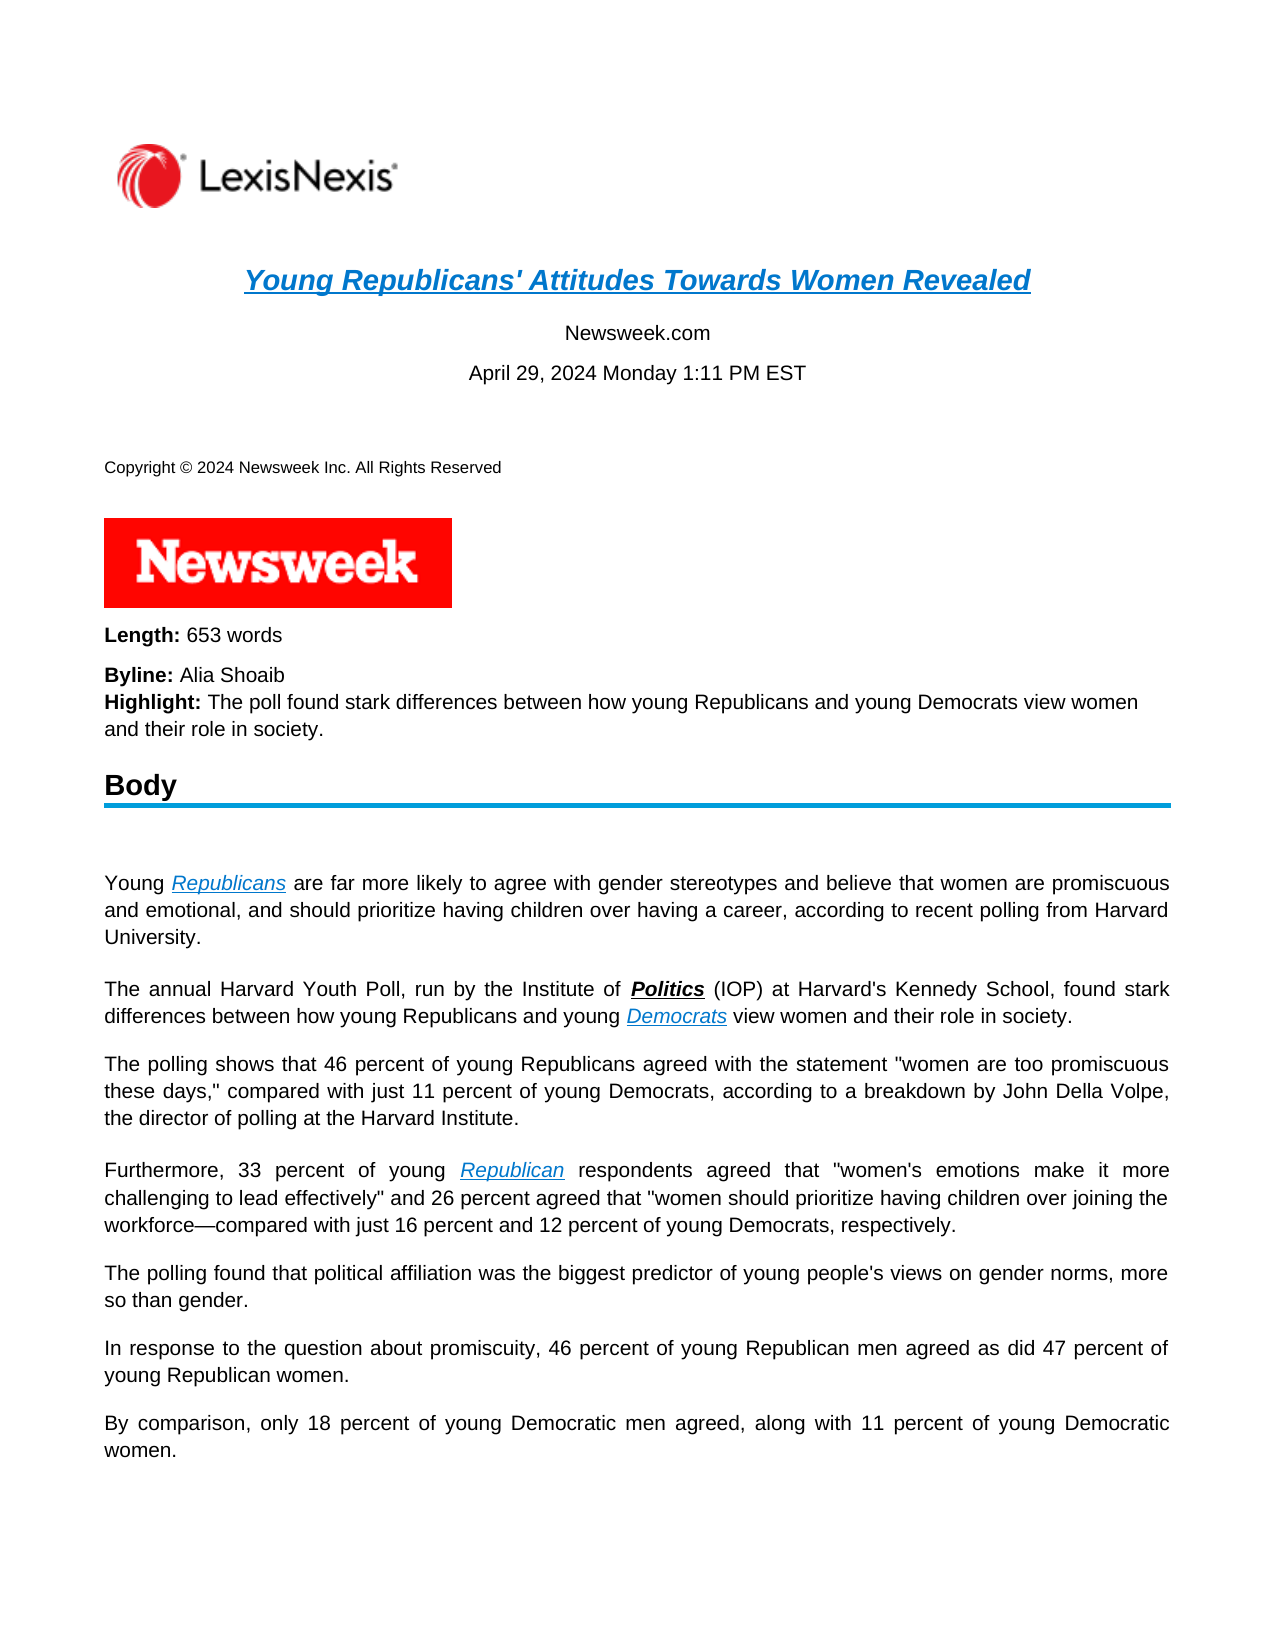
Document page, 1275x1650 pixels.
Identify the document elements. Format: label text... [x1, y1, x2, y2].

text The annual Harvard Youth Poll, run by the Institute of Politics (IOP) at Harvard's Kennedy School, found stark differences between how young Republicans and young Democrats view women and their role in society. [104, 974, 1171, 1028]
text Newsweek.com [104, 318, 1171, 345]
text Length: 653 words [104, 620, 1171, 647]
text Furthermore, 33 percent of young Republican respondents agreed that "women's emotions make it more challenging to lead effectively" and 26 percent agreed that "women should prioritize having children over joining the workforce—compared with just 16 percent and 12 percent of young Democrats, respectively. [104, 1155, 1171, 1236]
text April 29, 2024 Monday 1:11 PM EST [104, 357, 1171, 384]
text Byline: Alia Shoaib [104, 660, 1171, 687]
text The polling found that political affiliation was the biggest predictor of young people's views on gender norms, more so than gender. [104, 1257, 1171, 1311]
text In response to the question about promiscuity, 46 percent of young Republican men agreed as did 47 percent of young Republican women. [104, 1332, 1171, 1386]
text The polling shows that 46 percent of young Republicans agreed with the statement "women are too promiscuous these days," compared with just 11 percent of young Democrats, according to a breakdown by John Della Volpe, the director of polling at the Harvard Institute. [104, 1049, 1171, 1130]
text Copyright © 2024 Newsweek Inc. All Rights Reserved [104, 426, 1171, 477]
text Body [104, 766, 1171, 801]
text By comparison, only 18 percent of young Democratic men agreed, along with 11 percent of young Democratic women. [104, 1407, 1171, 1461]
text Highlight: The poll found stark differences between how young Republicans and young Democrats view women and their role in society. [104, 687, 1171, 741]
text Young Republicans are far more likely to agree with gender stereotypes and believe that women are promiscuous and emotional, and should prioritize having children over having a career, according to recent polling from Harvard University. [104, 868, 1171, 949]
picture [104, 144, 412, 208]
picture [104, 518, 452, 608]
subtitle Young Republicans' Attitudes Towards Women Revealed [104, 261, 1171, 297]
